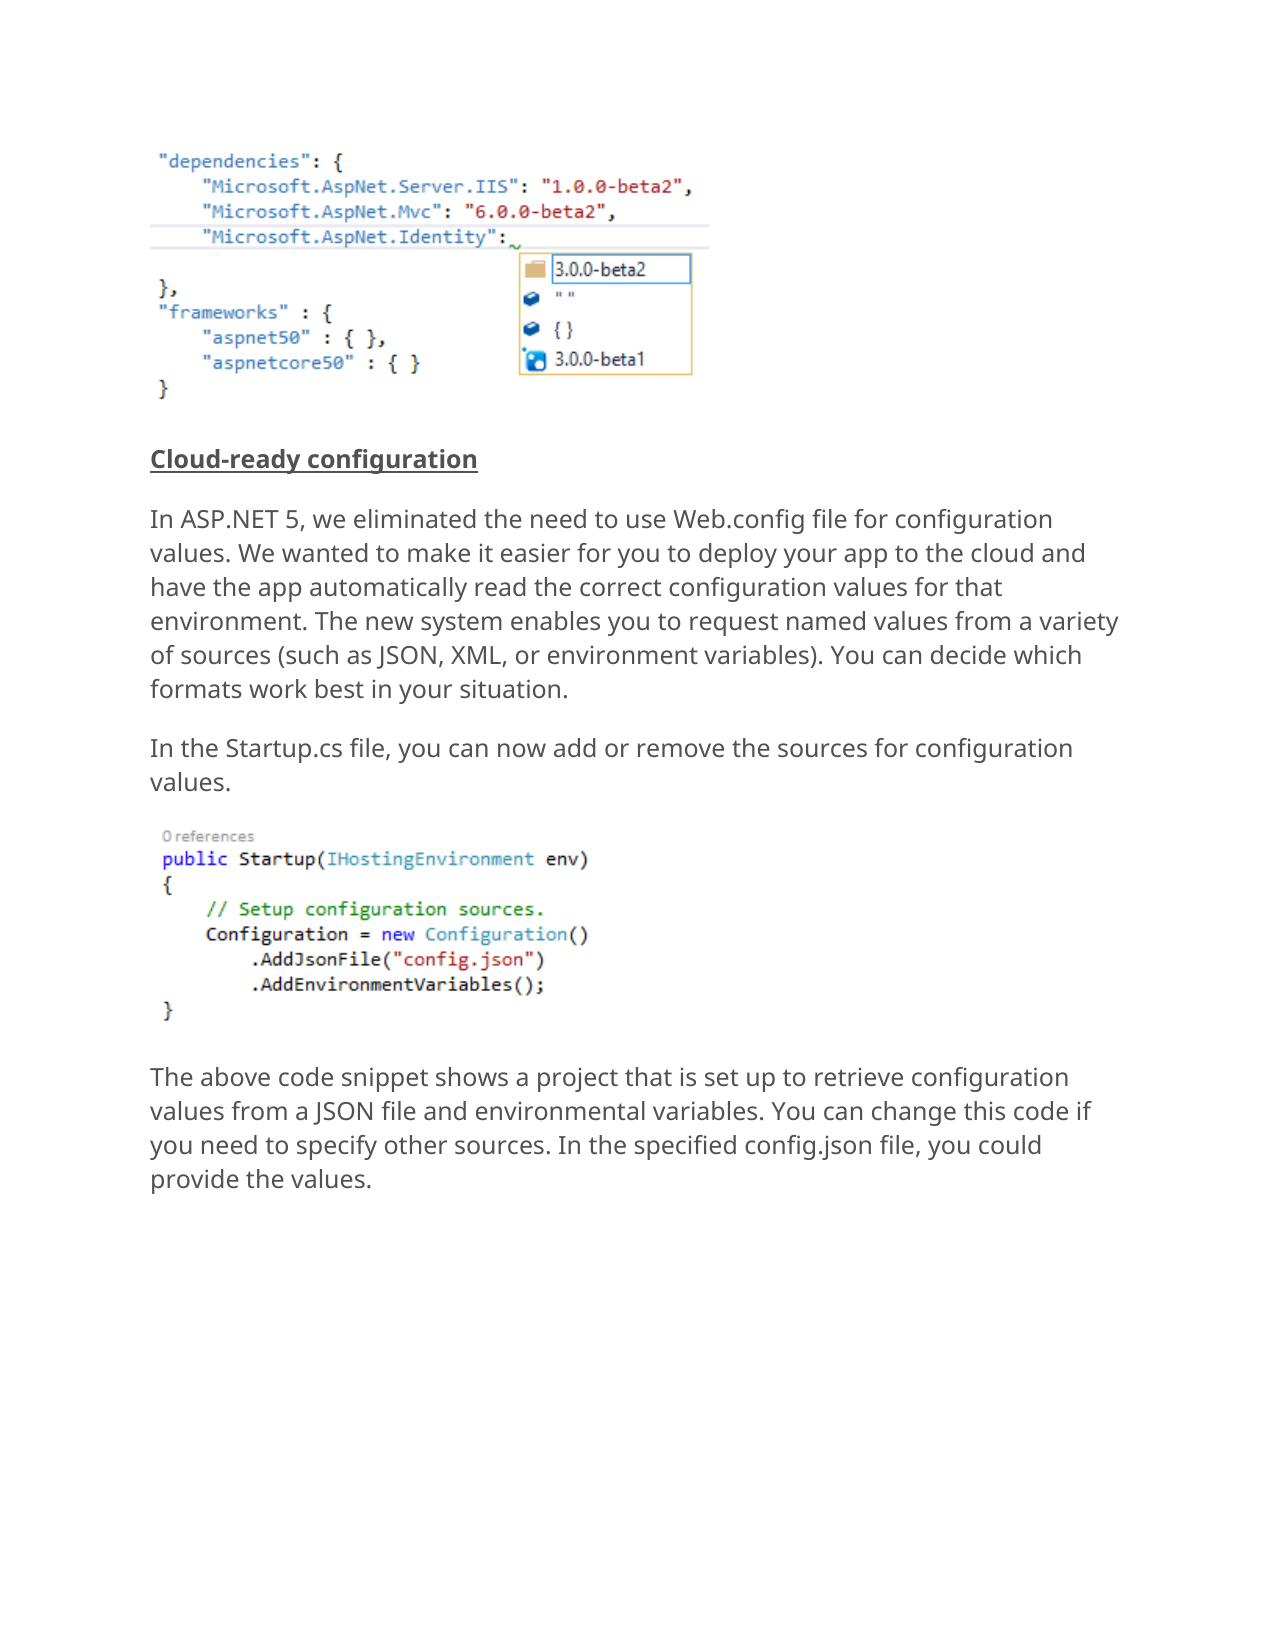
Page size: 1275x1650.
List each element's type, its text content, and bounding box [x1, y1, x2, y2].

text The above code snippet shows a project that is set up to retrieve configuration values from a JSON file and environmental variables. You can change this code if you need to specify other sources. In the specified config.json file, you could provide the values. [150, 1060, 1125, 1196]
picture [150, 150, 710, 418]
text In ASP.NET 5, we eliminated the need to use Web.config file for configuration values. We wanted to make it easier for you to deploy your app to the cloud and have the app automatically read the correct configuration values for that environment. The new system enables you to request named values from a variety of sources (such as JSON, XML, or environment variables). You can decide which formats work best in your situation. [150, 501, 1125, 706]
text In the Startup.cs file, you can now add or remove the sources for configuration values. [150, 731, 1125, 799]
picture [150, 823, 607, 1035]
text Cloud-ready configuration [150, 442, 1125, 476]
